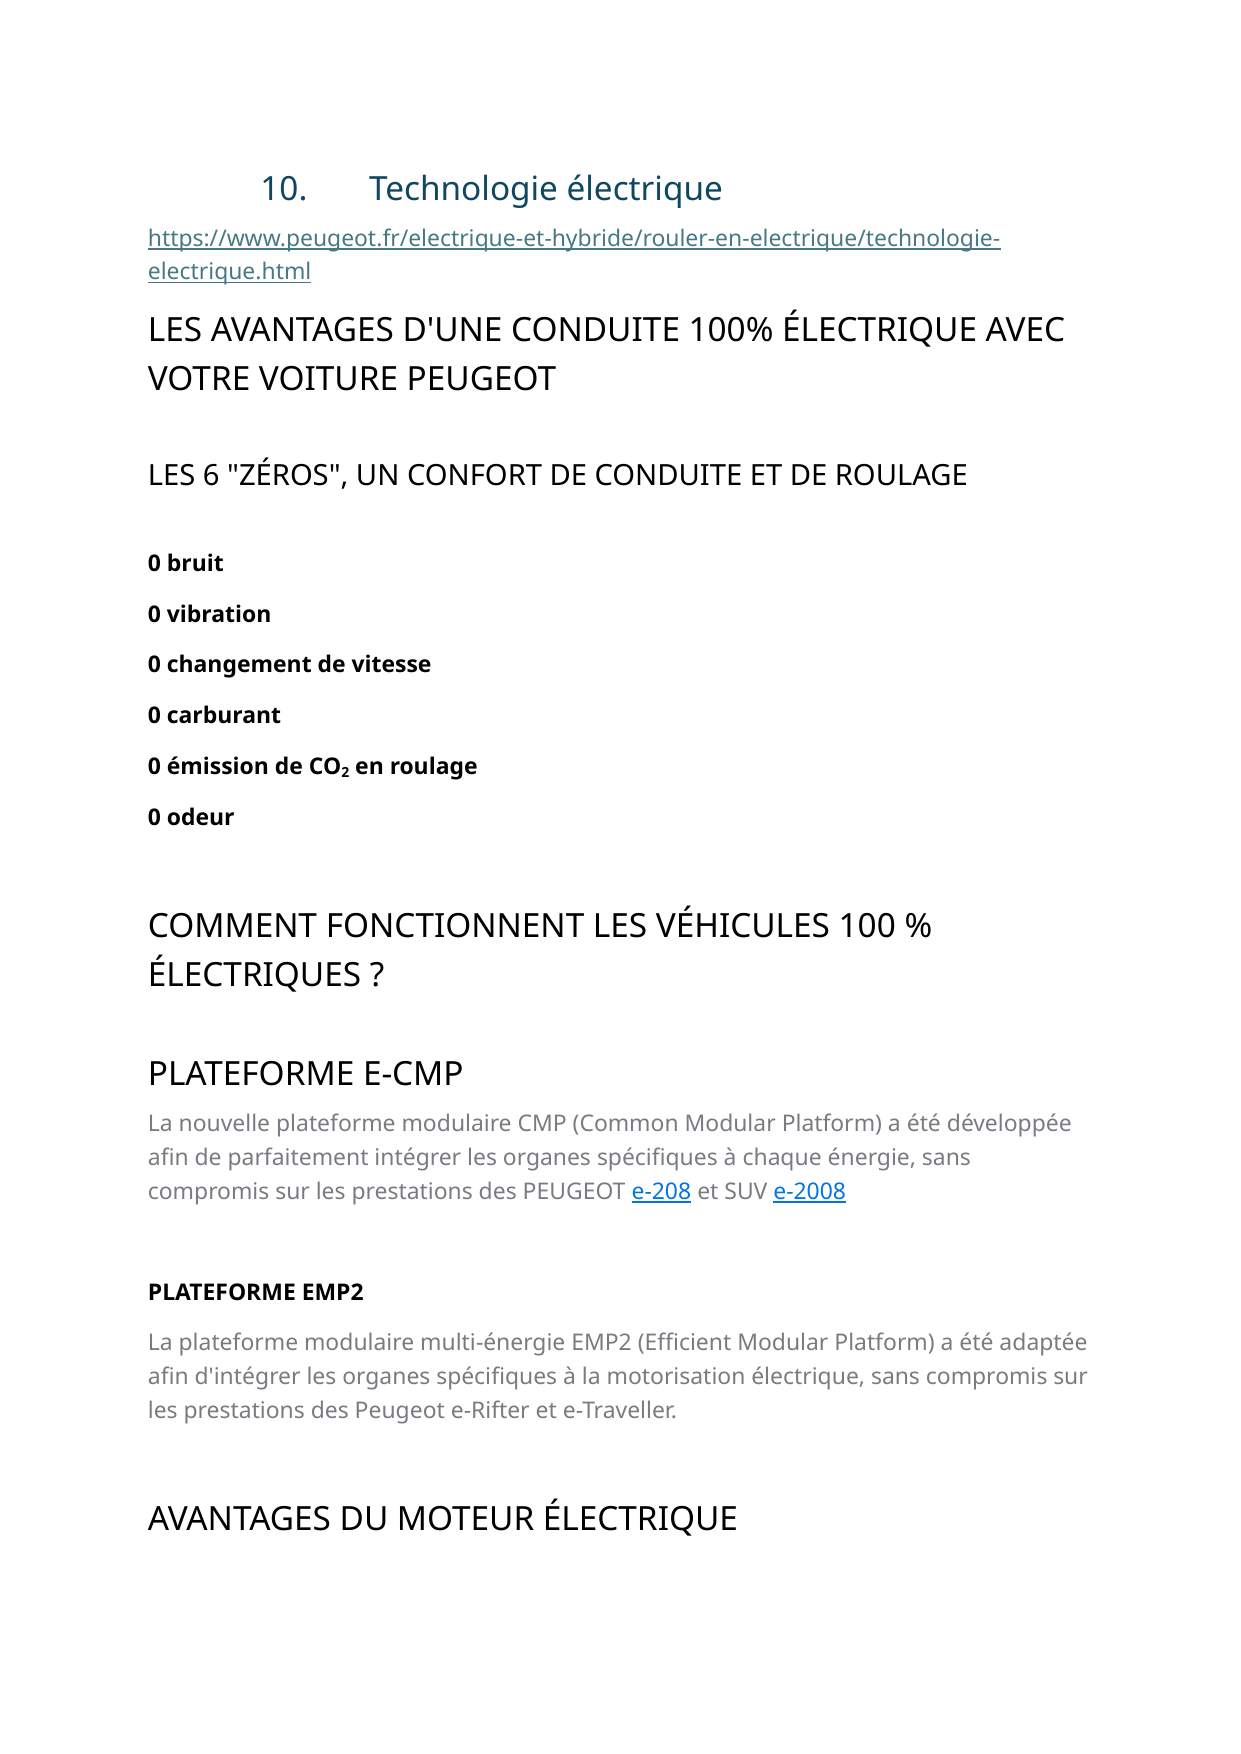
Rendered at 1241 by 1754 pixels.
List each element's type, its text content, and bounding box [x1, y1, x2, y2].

subtitle PLATEFORME E-CMP [148, 1050, 1093, 1095]
text 0 odeur [148, 801, 1093, 832]
text 0 changement de vitesse [148, 648, 1093, 679]
text La plateforme modulaire multi-énergie EMP2 (Efficient Modular Platform) a été adaptée afin d'intégrer les organes spécifiques à la motorisation électrique, sans compromis sur les prestations des Peugeot e-Rifter et e-Traveller. [148, 1326, 1093, 1425]
subtitle LES 6 "ZÉROS", UN CONFORT DE CONDUITE ET DE ROULAGE [148, 454, 1093, 494]
text 0 émission de CO2 en roulage [148, 749, 1093, 782]
text https://www.peugeot.fr/electrique-et-hybride/rouler-en-electrique/technologie-electrique.html [148, 222, 1093, 287]
text 0 vibration [148, 598, 1093, 629]
subtitle AVANTAGES DU MOTEUR ÉLECTRIQUE [148, 1494, 1093, 1540]
subtitle COMMENT FONCTIONNENT LES VÉHICULES 100 % ÉLECTRIQUES ? [148, 902, 1093, 996]
text 0 bruit [148, 547, 1093, 578]
subtitle Technologie électrique [260, 164, 1093, 210]
subtitle LES AVANTAGES D'UNE CONDUITE 100% ÉLECTRIQUE AVEC VOTRE VOITURE PEUGEOT [148, 306, 1093, 400]
text 0 carburant [148, 698, 1093, 730]
text PLATEFORME EMP2 [148, 1276, 1093, 1307]
text La nouvelle plateforme modulaire CMP (Common Modular Platform) a été développée afin de parfaitement intégrer les organes spécifiques à chaque énergie, sans compromis sur les prestations des PEUGEOT e-208 et SUV e-2008 [148, 1107, 1093, 1206]
